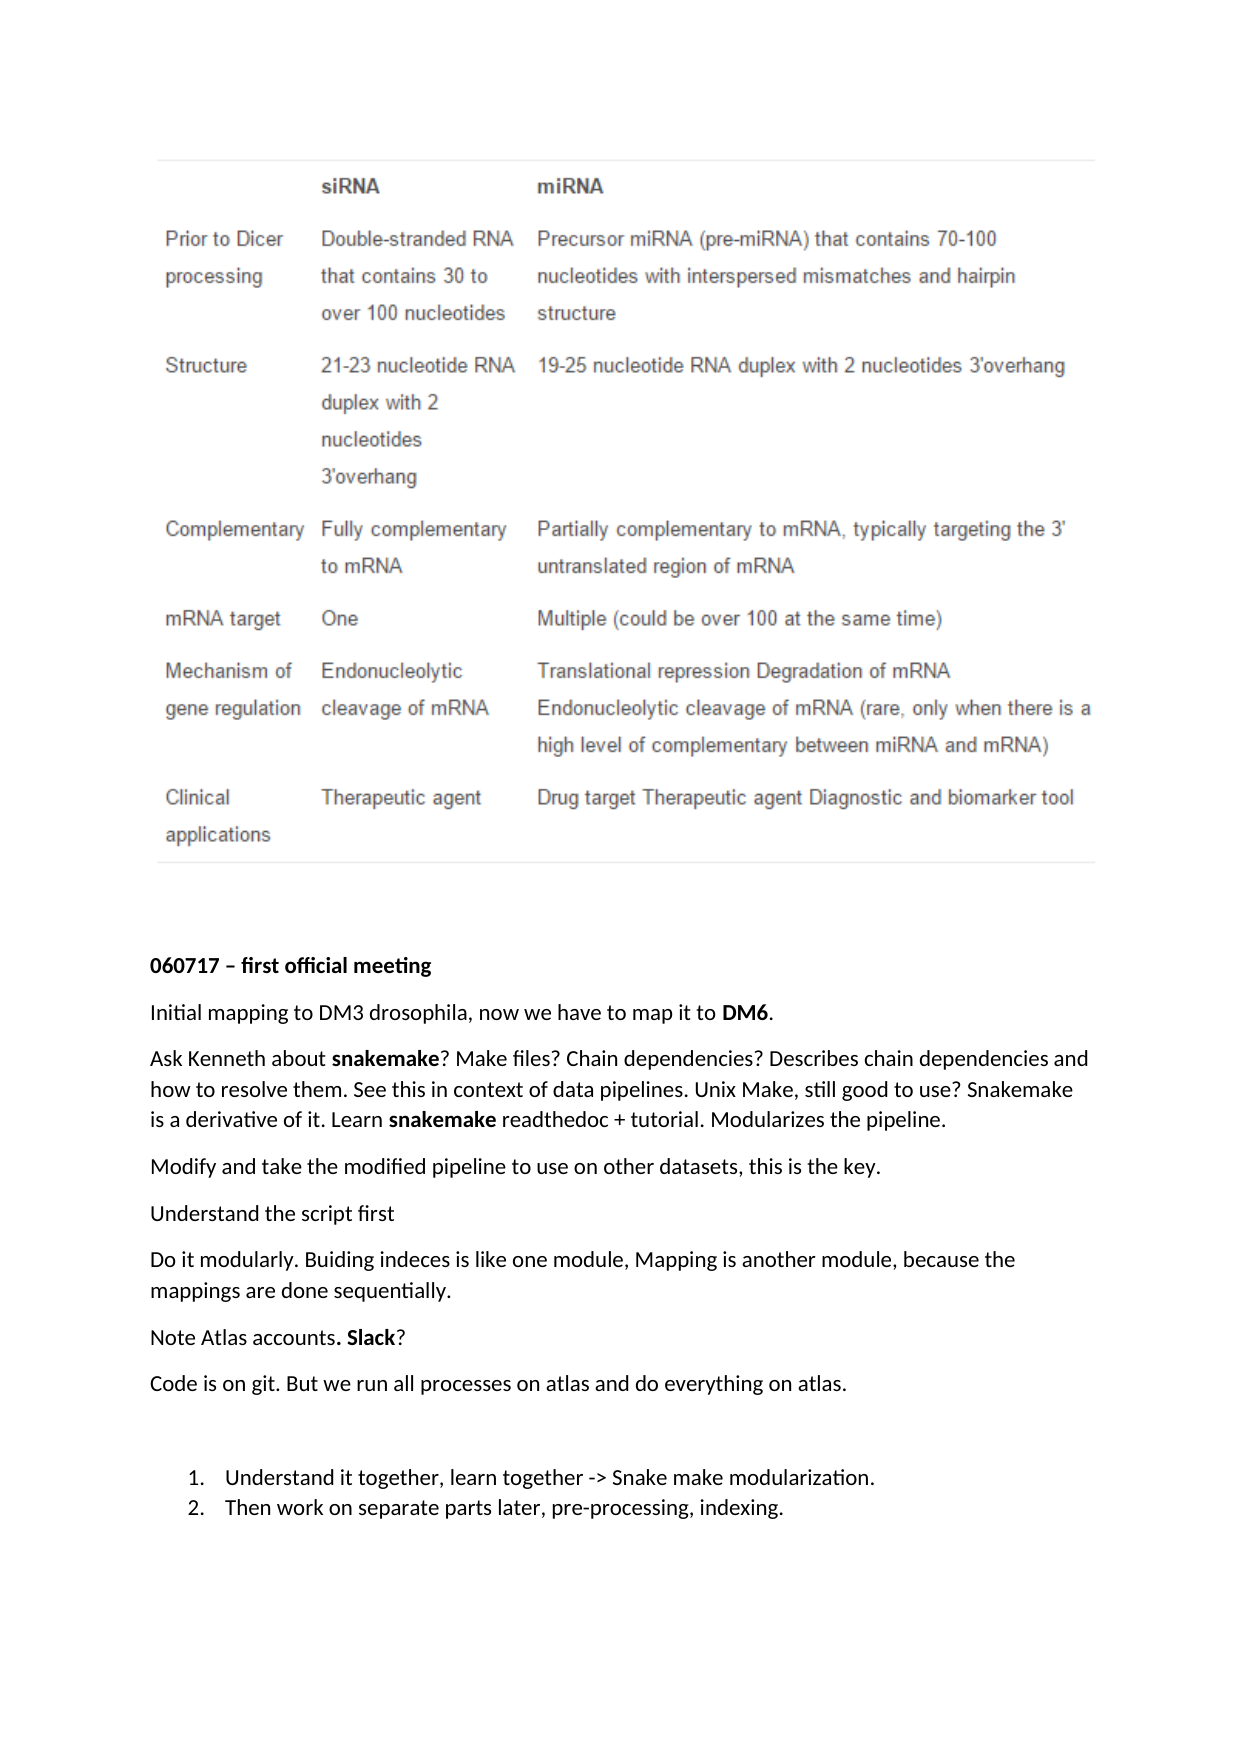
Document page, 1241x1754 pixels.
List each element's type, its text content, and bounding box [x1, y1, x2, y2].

list Then work on separate parts later, pre-processing, indexing. [187, 1493, 1090, 1521]
text Note Atlas accounts. Slack? [150, 1323, 1090, 1351]
text Code is on git. But we run all processes on atlas and do everything on atlas. [150, 1369, 1090, 1397]
text Initial mapping to DM3 drosophila, now we have to map it to DM6. [150, 998, 1090, 1026]
text 060717 – first official meeting [150, 951, 1090, 979]
list Understand it together, learn together -> Snake make modularization. [187, 1463, 1090, 1491]
text Ask Kenneth about snakemake? Make files? Chain dependencies? Describes chain dependencies and how to resolve them. See this in context of data pipelines. Unix Make, still good to use? Snakemake is a derivative of it. Learn snakemake readthedoc + tutorial. Modularizes the pipeline. [150, 1044, 1090, 1133]
text Do it modularly. Buiding indeces is like one module, Mapping is another module, because the mappings are done sequentially. [150, 1246, 1090, 1304]
text Modify and take the modified pipeline to use on other datasets, this is the key. [150, 1152, 1090, 1180]
text Understand the script first [150, 1199, 1090, 1227]
picture [150, 150, 1096, 885]
